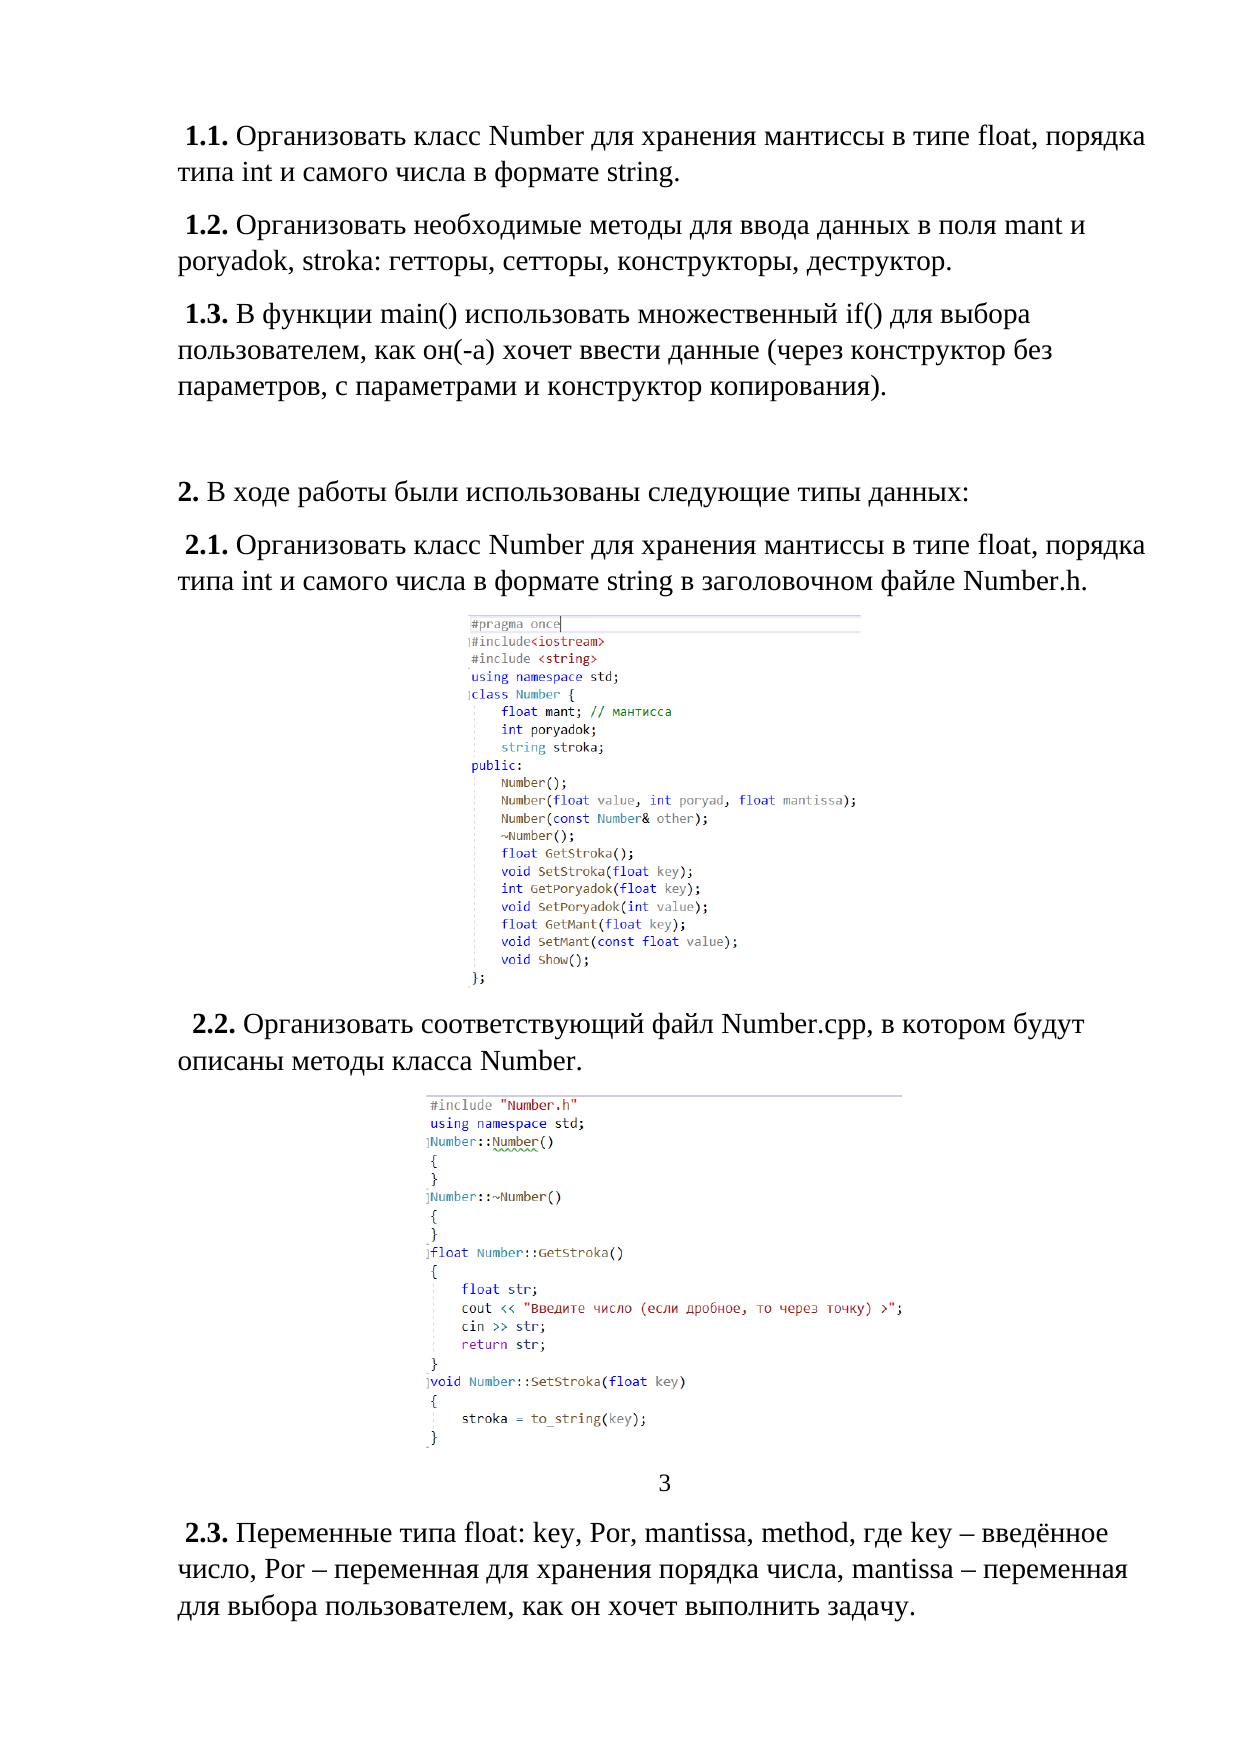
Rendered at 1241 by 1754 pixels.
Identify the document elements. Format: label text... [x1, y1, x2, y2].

text 3 [177, 1468, 1152, 1496]
text 1.1. Организовать класс Number для хранения мантиссы в типе float, порядка типа int и самого числа в формате string. [177, 118, 1152, 188]
text 2.1. Организовать класс Number для хранения мантиссы в типе float, порядка типа int и самого числа в формате string в заголовочном файле Number.h. [177, 527, 1152, 596]
text 2.3. Переменные типа float: key, Por, mantissa, method, где key – введённое число, Por – переменная для хранения порядка числа, mantissa – переменная для выбора пользователем, как он хочет выполнить задачу. [177, 1515, 1152, 1621]
text 1.3. В функции main() использовать множественный if() для выбора пользователем, как он(-а) хочет ввести данные (через конструктор без параметров, с параметрами и конструктор копирования). [177, 296, 1152, 402]
picture [426, 1095, 903, 1449]
text 1.2. Организовать необходимые методы для ввода данных в поля mant и poryadok, stroka: гетторы, сетторы, конструкторы, деструктор. [177, 207, 1152, 277]
text 2. В ходе работы были использованы следующие типы данных: [177, 474, 1152, 507]
text 2.2. Организовать соответствующий файл Number.cpp, в котором будут описаны методы класса Number. [177, 1007, 1152, 1076]
picture [468, 615, 861, 988]
